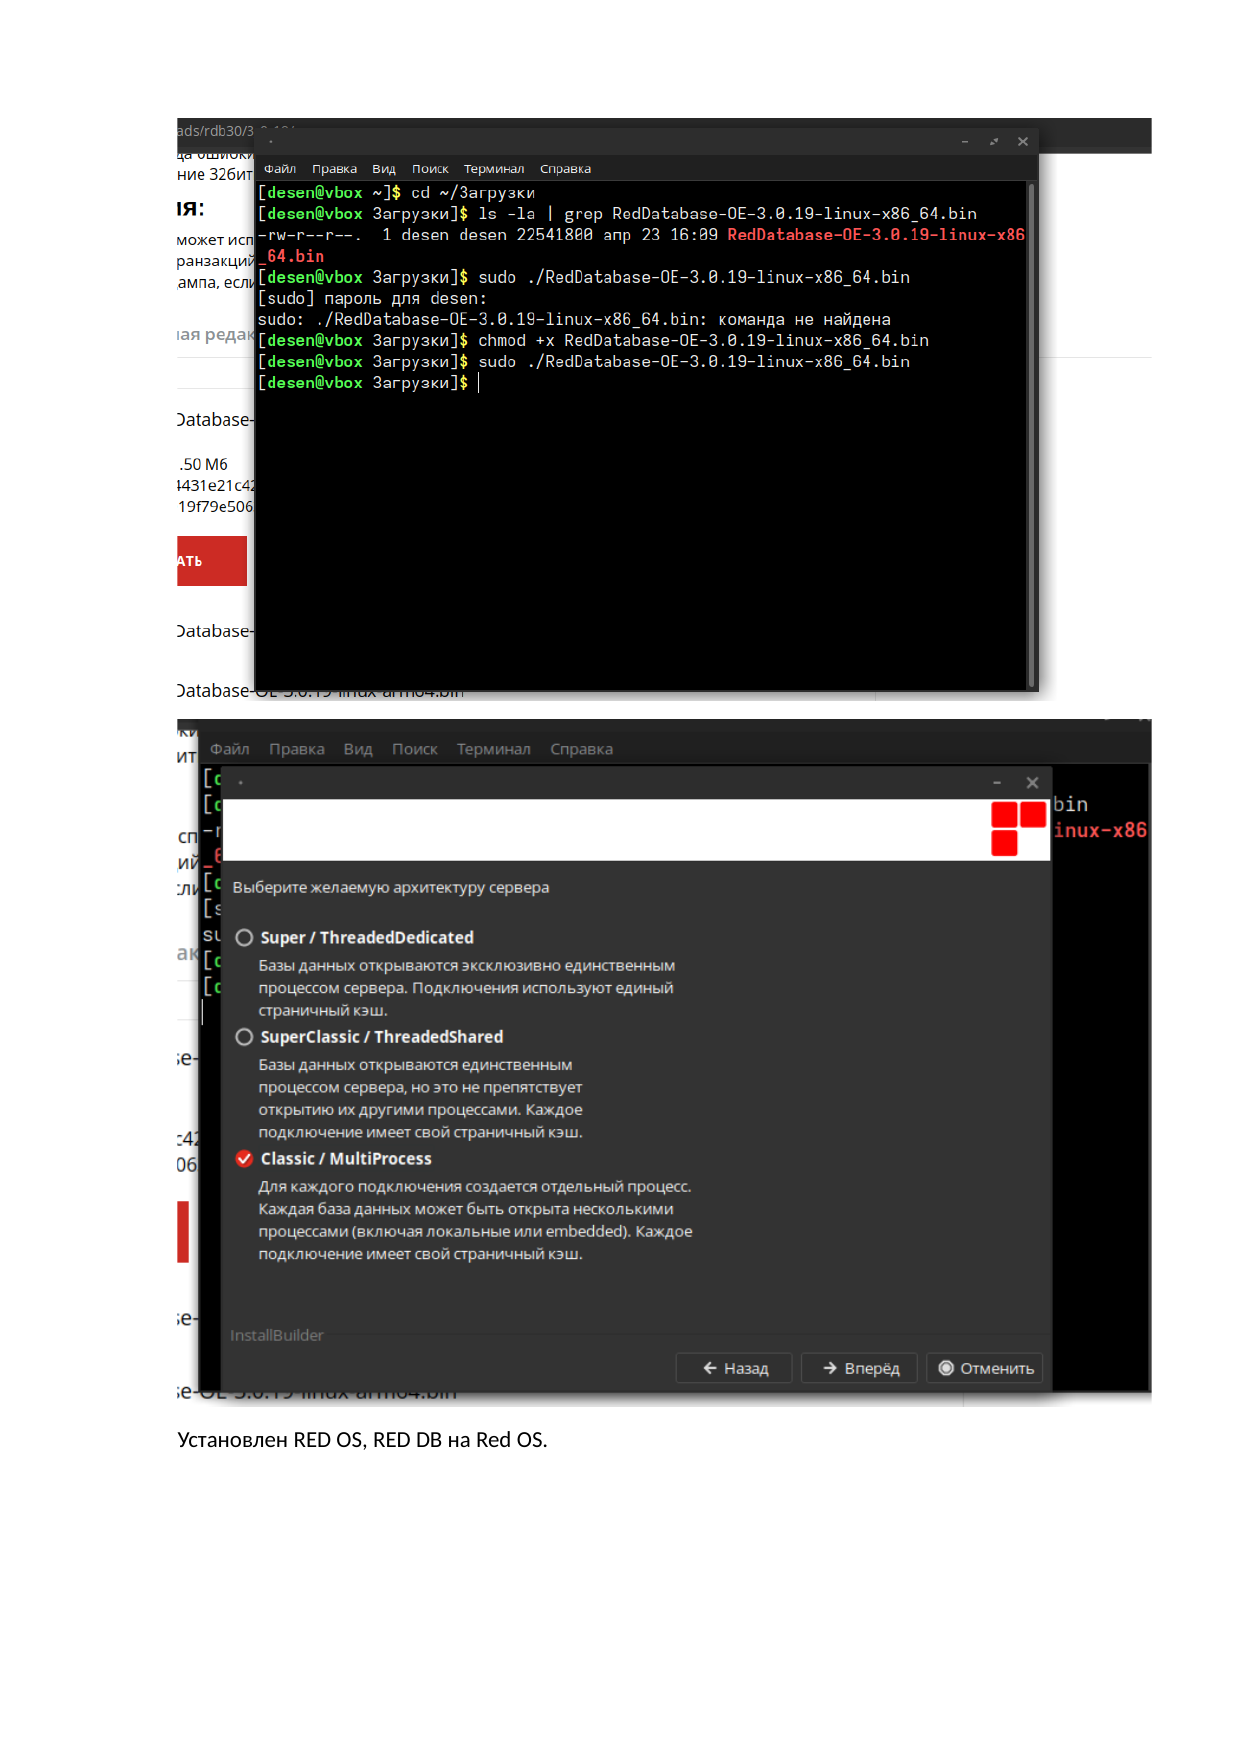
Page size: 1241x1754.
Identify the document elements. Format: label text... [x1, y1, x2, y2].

picture [177, 118, 1152, 701]
picture [177, 719, 1152, 1407]
text Установлен RED OS, RED DB на Red OS. [177, 1426, 1152, 1453]
